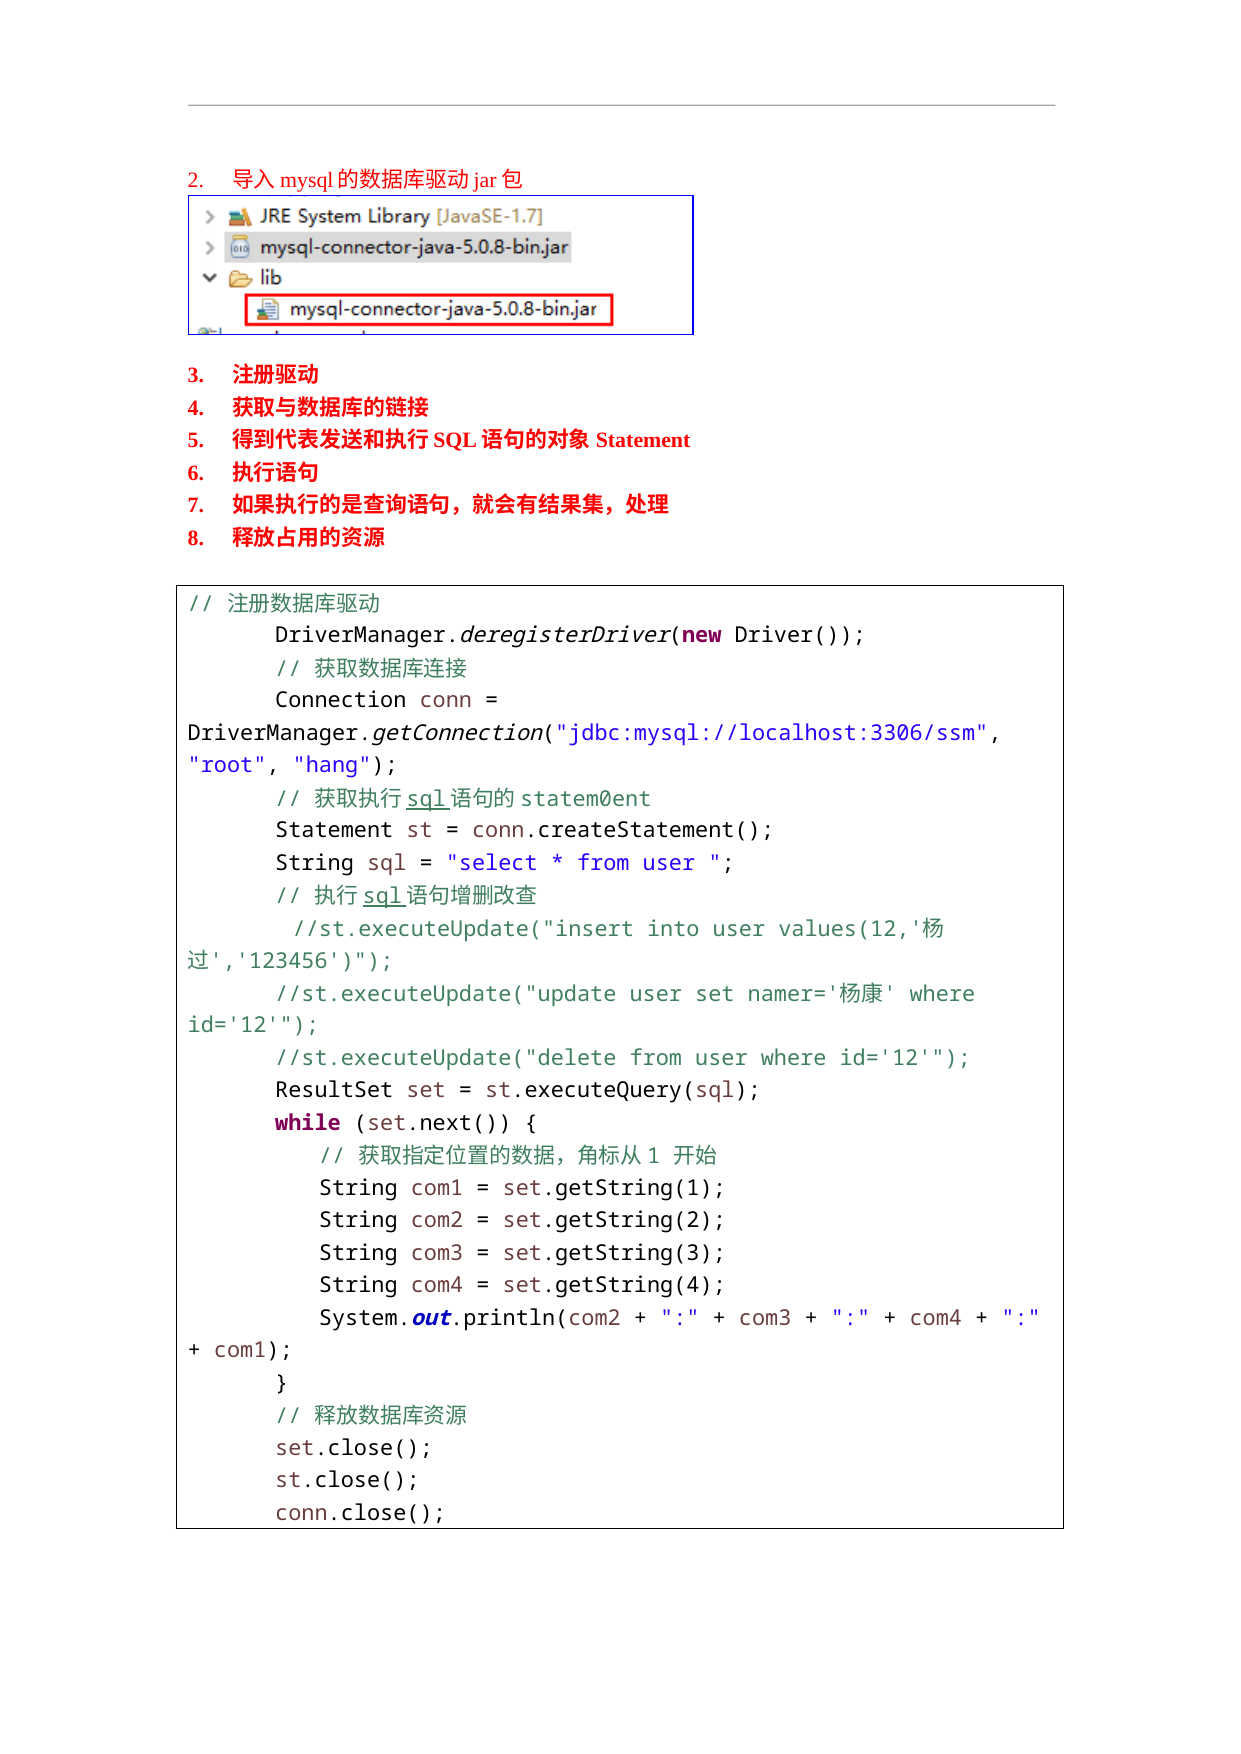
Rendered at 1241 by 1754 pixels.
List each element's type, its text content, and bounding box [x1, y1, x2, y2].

list 如果执行的是查询语句，就会有结果集，处理 [187, 487, 1053, 519]
table_header // 注册数据库驱动 DriverManager.deregisterDriver(new Driver()); // 获取数据库连接 Connection conn = DriverManager.getConnection("jdbc:mysql://localhost:3306/ssm", "root", "hang"); // 获取执行sql语句的statem0ent Statement st = conn.createStatement(); String sql = "select * from user "; // 执行sql语句增删改查 //st.executeUpdate("insert into user values(12,'杨过','123456')"); //st.executeUpdate("update user set namer='杨康' where id='12'"); //st.executeUpdate("delete from user where id='12'"); ResultSet set = st.executeQuery(sql); while (set.next()) { // 获取指定位置的数据，角标从1 开始 String com1 = set.getString(1); String com2 = set.getString(2); String com3 = set.getString(3); String com4 = set.getString(4); System.out.println(com2 + ":" + com3 + ":" + com4 + ":" + com1); } // 释放数据库资源 set.close(); st.close(); conn.close(); [177, 586, 1063, 1528]
list 获取与数据库的链接 [187, 389, 1053, 422]
list 释放占用的资源 [187, 519, 1053, 552]
list 注册驱动 [187, 357, 1053, 389]
list 执行语句 [187, 454, 1053, 487]
list 导入mysql的数据库驱动jar包 [187, 162, 1053, 194]
list 得到代表发送和执行SQL语句的对象 Statement [187, 422, 1053, 454]
picture [189, 196, 692, 334]
